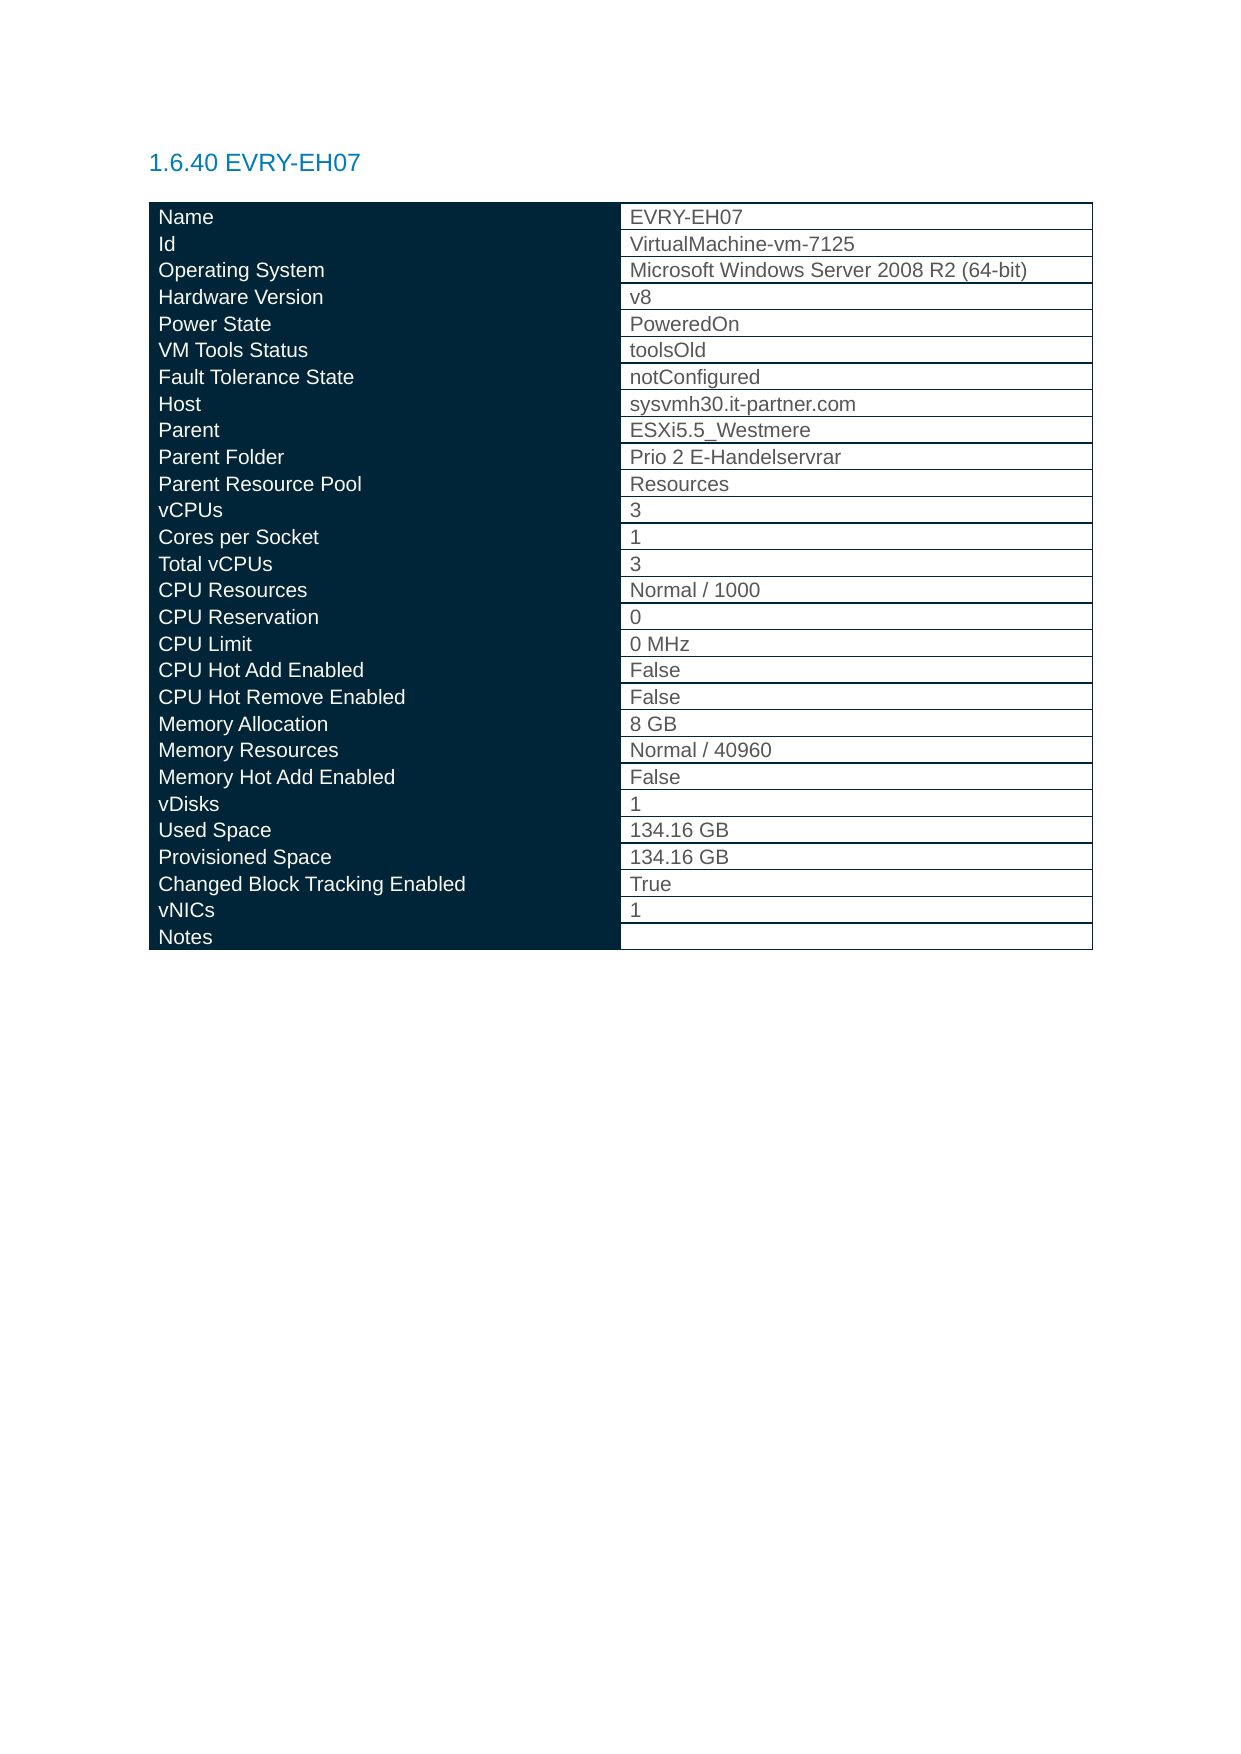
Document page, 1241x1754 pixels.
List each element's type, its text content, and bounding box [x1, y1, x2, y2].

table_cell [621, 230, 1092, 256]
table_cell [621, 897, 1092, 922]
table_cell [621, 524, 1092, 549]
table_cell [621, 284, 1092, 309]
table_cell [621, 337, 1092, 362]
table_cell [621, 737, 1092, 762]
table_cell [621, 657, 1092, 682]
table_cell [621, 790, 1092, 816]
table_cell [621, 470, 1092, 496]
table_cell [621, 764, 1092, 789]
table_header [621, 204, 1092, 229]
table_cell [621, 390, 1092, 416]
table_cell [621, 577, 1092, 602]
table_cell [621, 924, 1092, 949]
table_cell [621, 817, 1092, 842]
subtitle 1.6.40 EVRY-EH07 [148, 148, 1092, 177]
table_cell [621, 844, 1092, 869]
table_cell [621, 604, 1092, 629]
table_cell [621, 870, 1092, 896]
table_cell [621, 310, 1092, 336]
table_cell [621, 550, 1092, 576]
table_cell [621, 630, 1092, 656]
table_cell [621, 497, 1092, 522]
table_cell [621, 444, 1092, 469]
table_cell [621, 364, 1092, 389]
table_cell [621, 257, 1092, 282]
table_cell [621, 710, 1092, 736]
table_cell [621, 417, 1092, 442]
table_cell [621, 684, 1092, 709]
